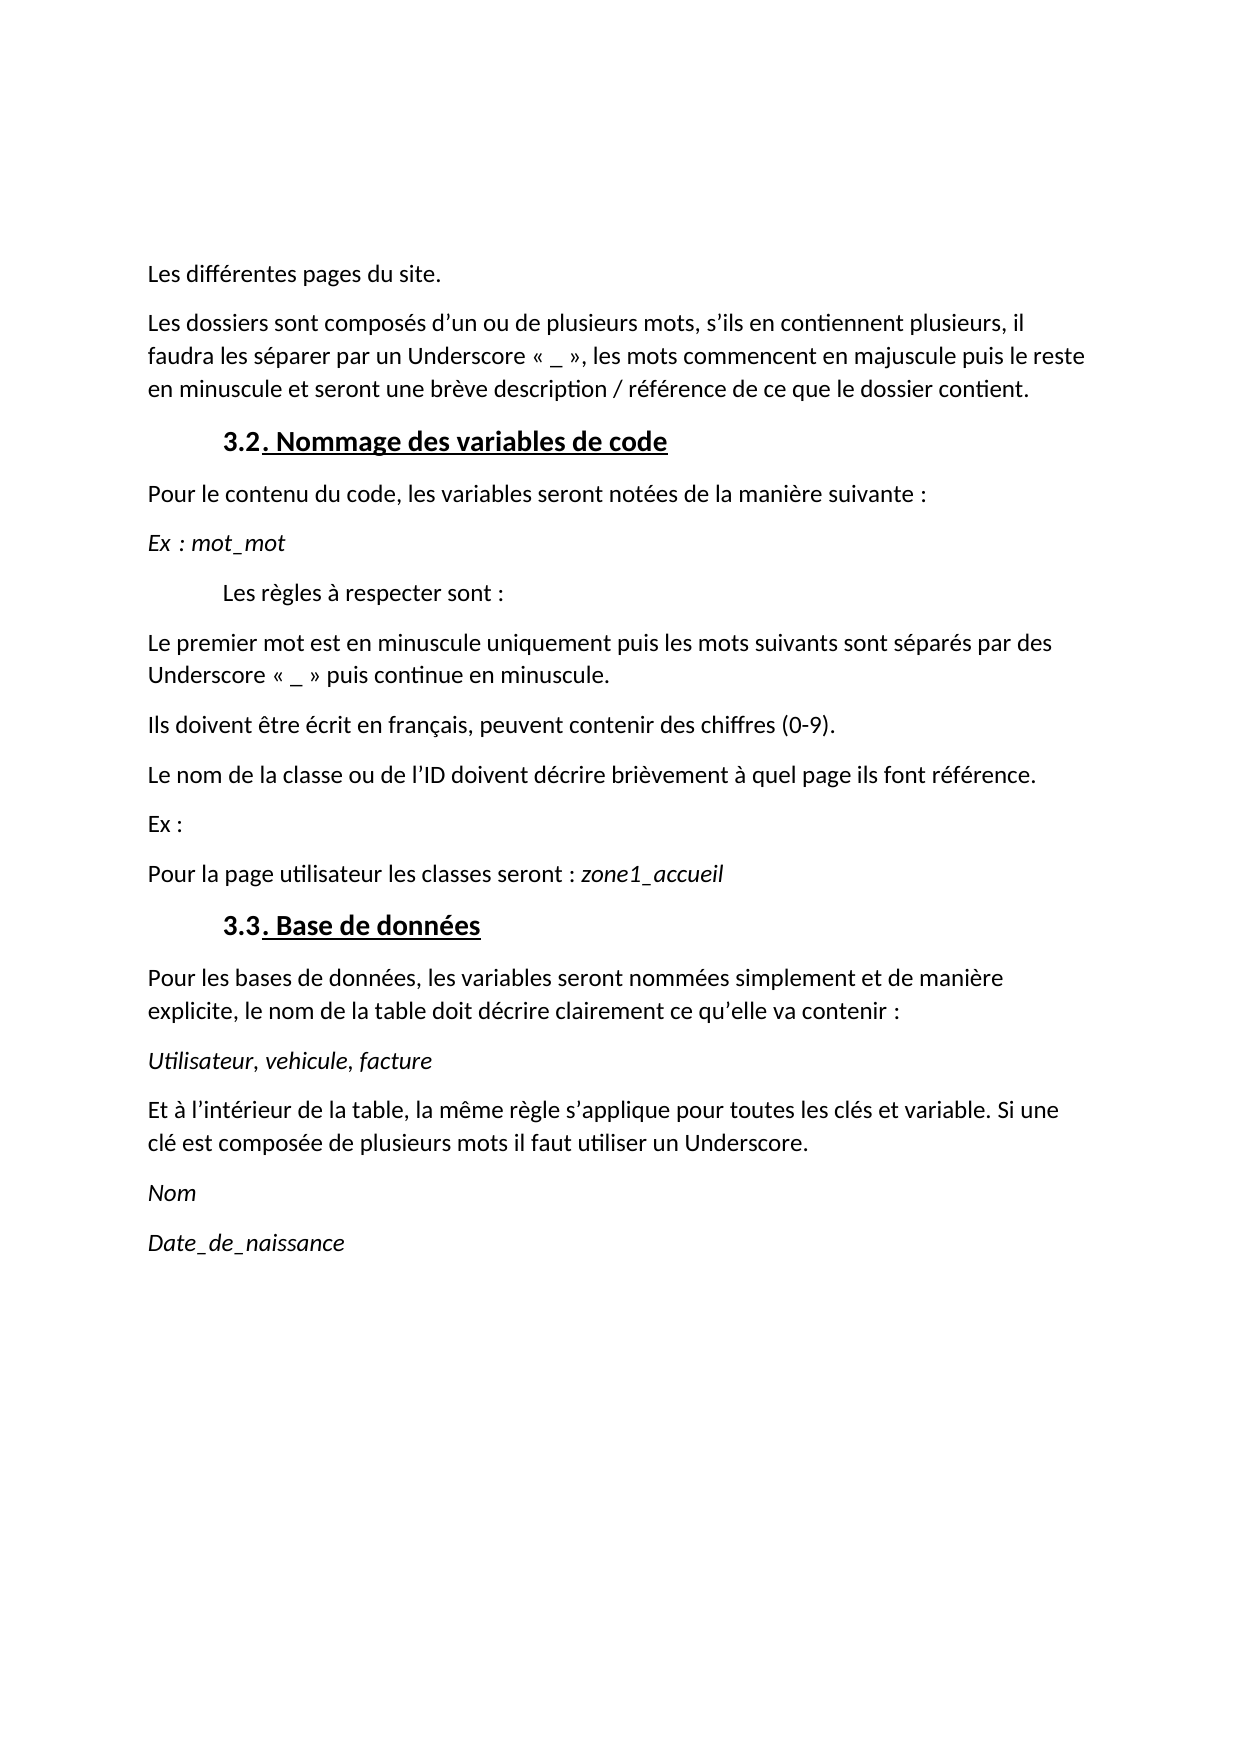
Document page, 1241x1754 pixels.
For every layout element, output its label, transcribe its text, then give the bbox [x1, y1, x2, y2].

text Et à l’intérieur de la table, la même règle s’applique pour toutes les clés et variable. Si une clé est composée de plusieurs mots il faut utiliser un Underscore. [148, 1095, 1093, 1158]
text Ex : mot_mot [148, 527, 1093, 558]
text Nom [148, 1177, 1093, 1208]
text Pour la page utilisateur les classes seront : zone1_accueil [148, 858, 1093, 888]
text Les différentes pages du site. [148, 258, 1093, 288]
text Pour les bases de données, les variables seront nommées simplement et de manière explicite, le nom de la table doit décrire clairement ce qu’elle va contenir : [148, 963, 1093, 1026]
text Date_de_naissance [148, 1227, 1093, 1257]
text Les dossiers sont composés d’un ou de plusieurs mots, s’ils en contiennent plusieurs, il faudra les séparer par un Underscore « _ », les mots commencent en majuscule puis le reste en minuscule et seront une brève description / référence de ce que le dossier contient. [148, 307, 1093, 404]
text Ex : [148, 808, 1093, 839]
list . Nommage des variables de code [223, 423, 1093, 458]
list . Base de données [223, 907, 1093, 943]
text Utilisateur, vehicule, facture [148, 1045, 1093, 1076]
text Ils doivent être écrit en français, peuvent contenir des chiffres (0-9). [148, 709, 1093, 740]
list Les règles à respecter sont : [223, 577, 1093, 608]
text Le premier mot est en minuscule uniquement puis les mots suivants sont séparés par des Underscore « _ » puis continue en minuscule. [148, 627, 1093, 690]
text Pour le contenu du code, les variables seront notées de la manière suivante : [148, 478, 1093, 508]
text Le nom de la classe ou de l’ID doivent décrire brièvement à quel page ils font référence. [148, 759, 1093, 789]
